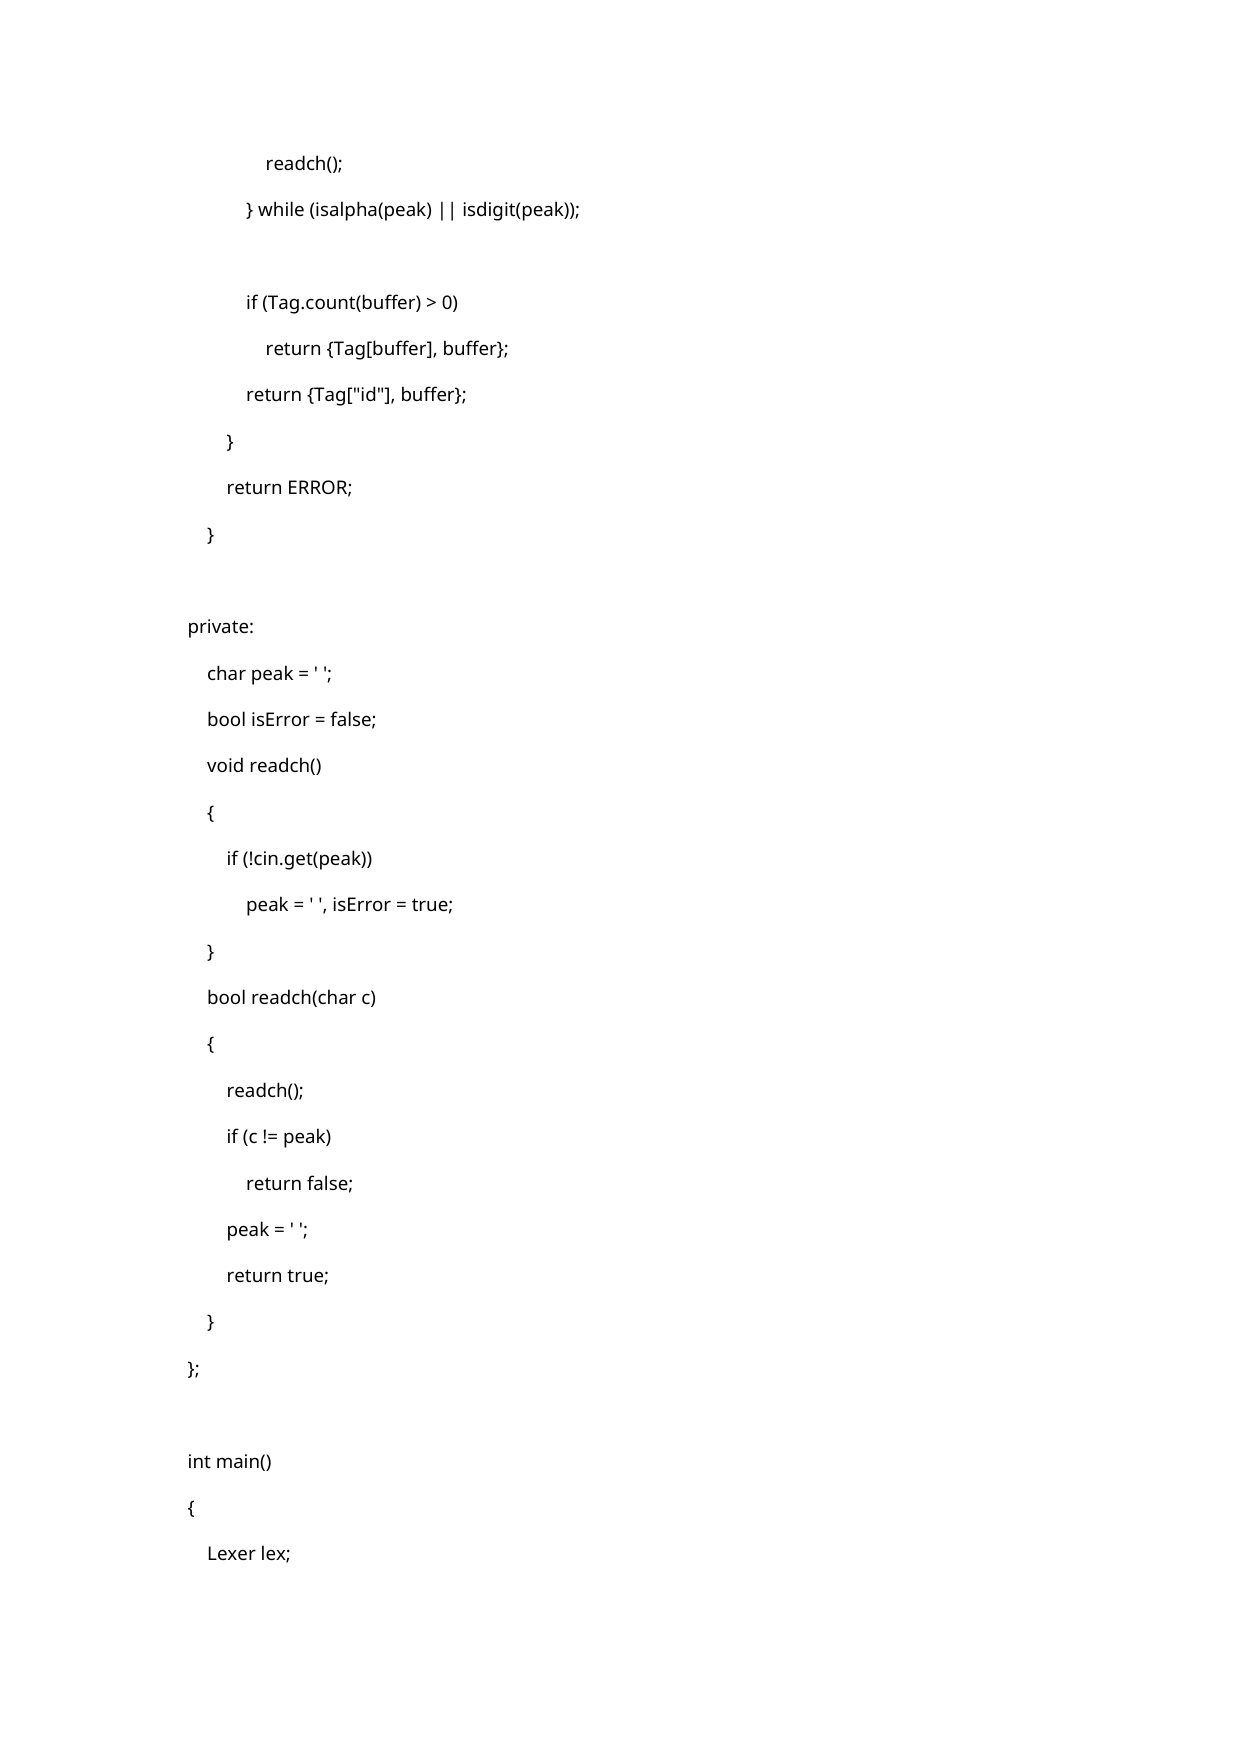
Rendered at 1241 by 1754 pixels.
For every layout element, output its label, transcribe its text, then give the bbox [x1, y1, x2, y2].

text return false; [187, 1170, 978, 1195]
text void readch() [187, 753, 978, 778]
text bool isError = false; [187, 706, 978, 732]
text peak = ' ', isError = true; [187, 892, 978, 917]
text private: [187, 613, 978, 639]
text char peak = ' '; [187, 660, 978, 685]
text { [187, 799, 978, 824]
text } [187, 938, 978, 963]
text int main() [187, 1448, 978, 1473]
text { [187, 1031, 978, 1056]
text }; [187, 1355, 978, 1381]
text return ERROR; [187, 474, 978, 500]
text readch(); [187, 150, 978, 176]
text if (c != peak) [187, 1123, 978, 1149]
text if (Tag.count(buffer) > 0) [187, 289, 978, 314]
text } [187, 428, 978, 454]
text return {Tag[buffer], buffer}; [187, 335, 978, 361]
text } [187, 521, 978, 546]
text } while (isalpha(peak) || isdigit(peak)); [187, 196, 978, 222]
text readch(); [187, 1077, 978, 1103]
text return {Tag["id"], buffer}; [187, 382, 978, 407]
text peak = ' '; [187, 1216, 978, 1242]
text return true; [187, 1262, 978, 1288]
text bool readch(char c) [187, 984, 978, 1010]
text Lexer lex; [187, 1541, 978, 1566]
text { [187, 1494, 978, 1520]
text } [187, 1309, 978, 1334]
text if (!cin.get(peak)) [187, 845, 978, 871]
